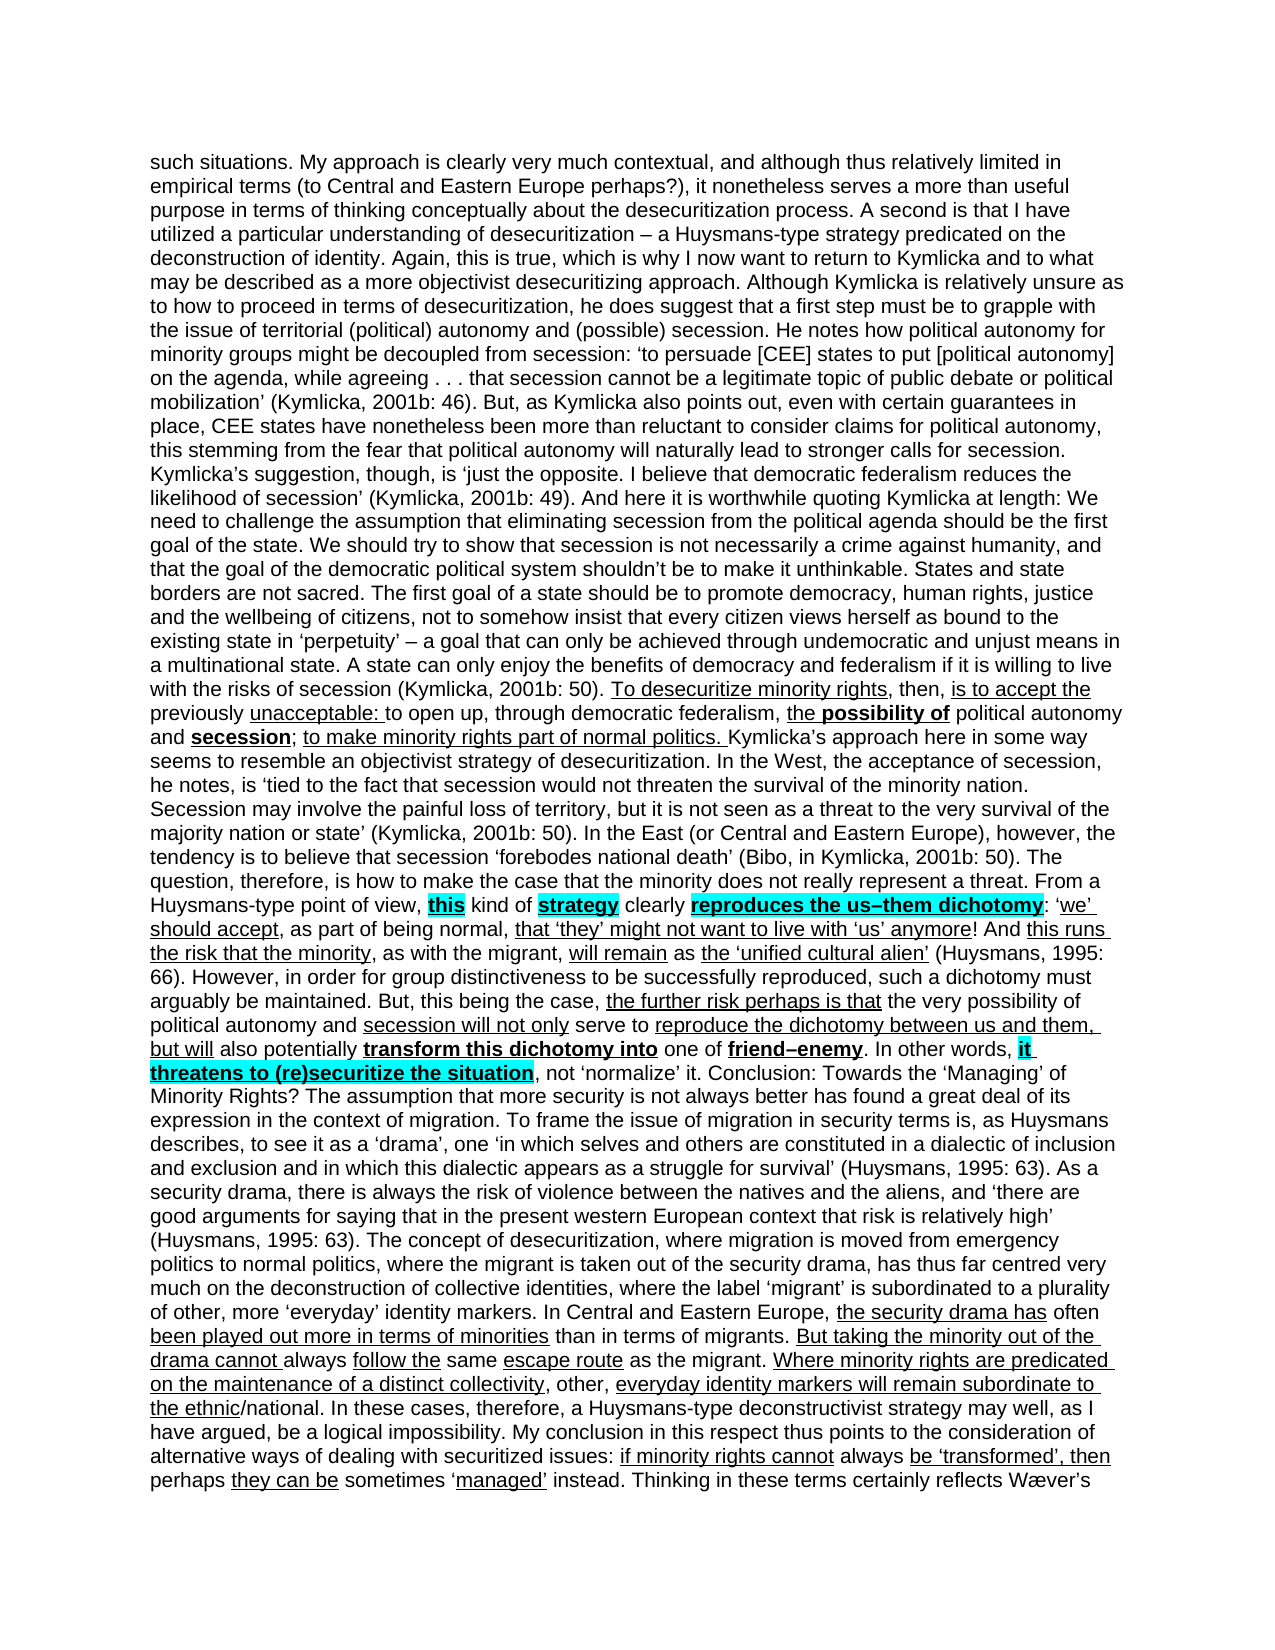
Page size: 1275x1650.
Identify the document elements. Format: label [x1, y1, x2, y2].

text [150, 150, 1125, 1492]
